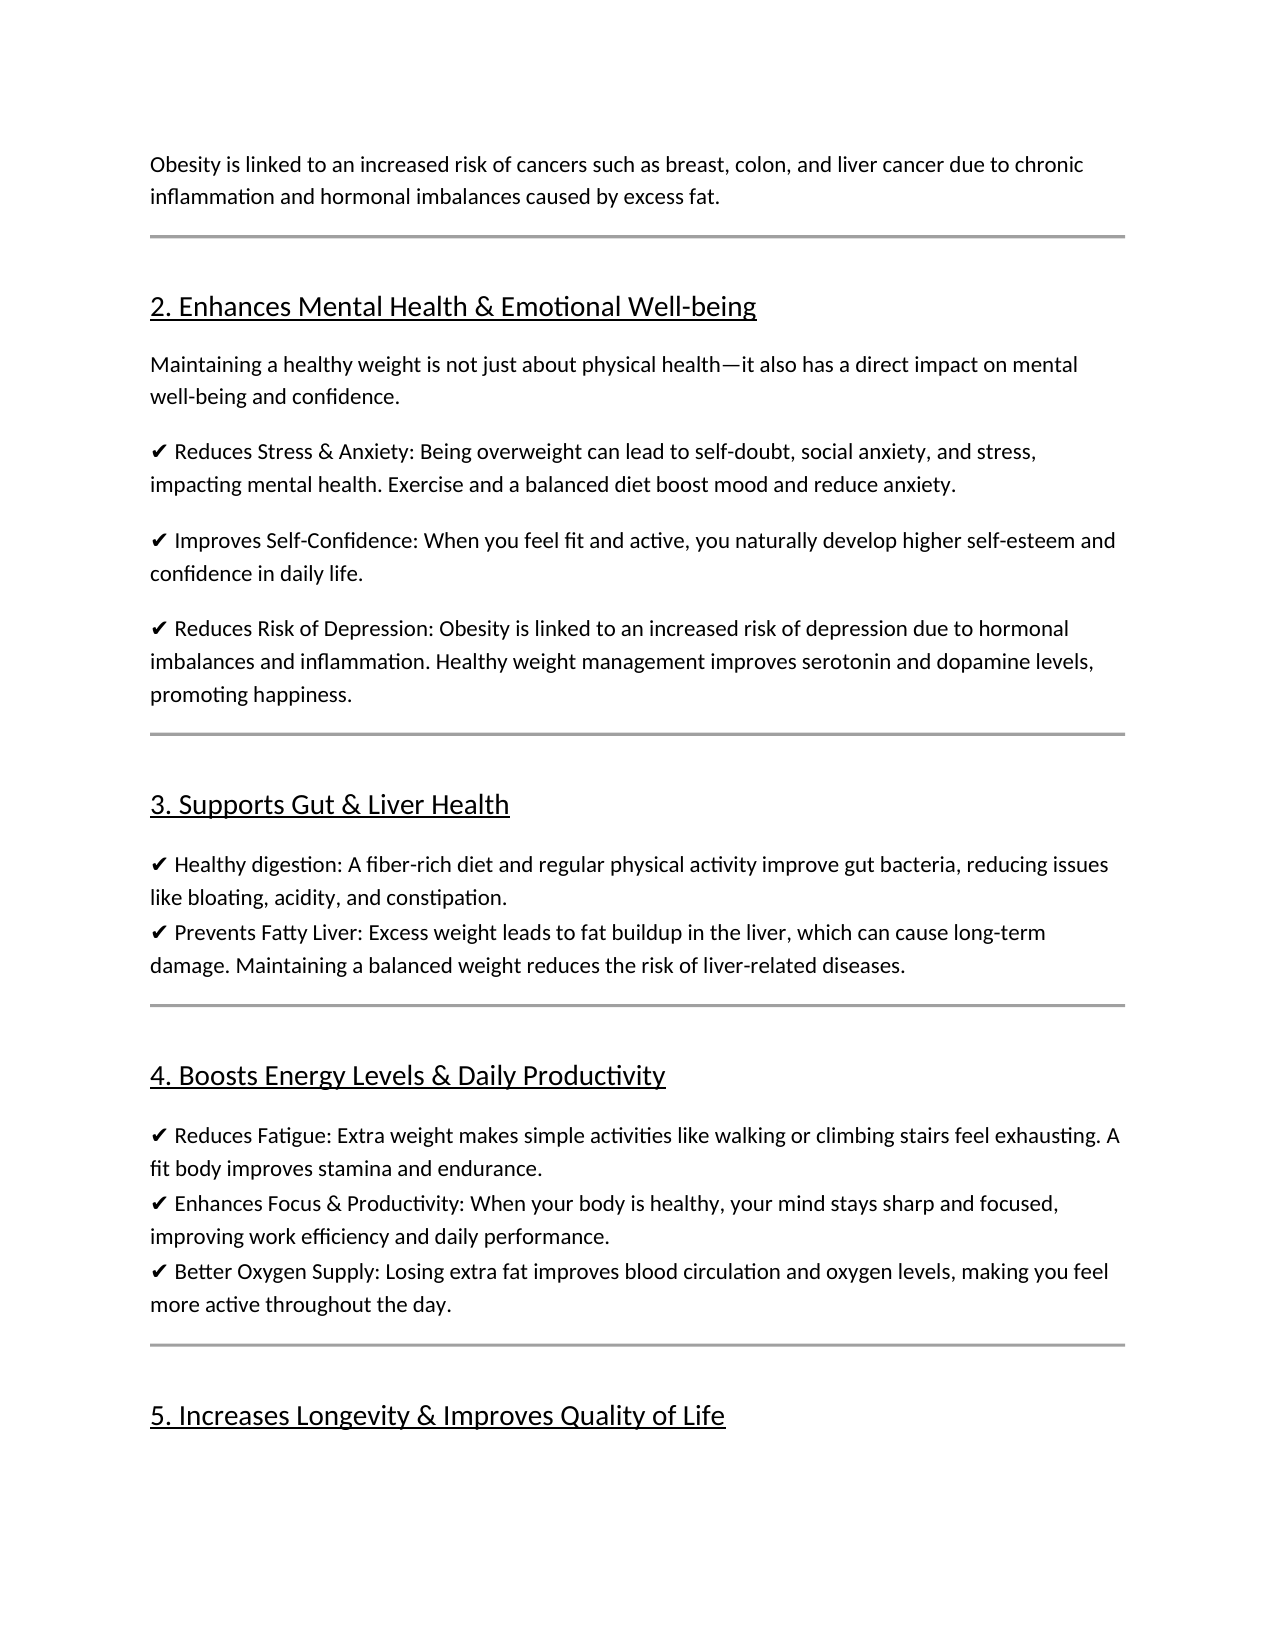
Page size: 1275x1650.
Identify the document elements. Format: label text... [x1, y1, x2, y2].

text 3. Supports Gut & Liver Health [150, 786, 1125, 821]
text ✔ Reduces Risk of Depression: Obesity is linked to an increased risk of depression due to hormonal imbalances and inflammation. Healthy weight management improves serotonin and dopamine levels, promoting happiness. [150, 612, 1125, 708]
text ✔ Improves Self-Confidence: When you feel fit and active, you naturally develop higher self-esteem and confidence in daily life. [150, 524, 1125, 587]
text Obesity is linked to an increased risk of cancers such as breast, colon, and liver cancer due to chronic inflammation and hormonal imbalances caused by excess fat. [150, 150, 1125, 210]
text Maintaining a healthy weight is not just about physical health—it also has a direct impact on mental well-being and confidence. [150, 350, 1125, 410]
text 4. Boosts Energy Levels & Daily Productivity [150, 1057, 1125, 1093]
text ✔ Reduces Stress & Anxiety: Being overweight can lead to self-doubt, social anxiety, and stress, impacting mental health. Exercise and a balanced diet boost mood and reduce anxiety. [150, 435, 1125, 499]
text ✔ Reduces Fatigue: Extra weight makes simple activities like walking or climbing stairs feel exhausting. A fit body improves stamina and endurance. ✔ Enhances Focus & Productivity: When your body is healthy, your mind stays sharp and focused, improving work efficiency and daily performance. ✔ Better Oxygen Supply: Losing extra fat improves blood circulation and oxygen levels, making you feel more active throughout the day. [150, 1119, 1125, 1318]
text ✔ Healthy digestion: A fiber-rich diet and regular physical activity improve gut bacteria, reducing issues like bloating, acidity, and constipation. ✔ Prevents Fatty Liver: Excess weight leads to fat buildup in the liver, which can cause long-term damage. Maintaining a balanced weight reduces the risk of liver-related diseases. [150, 847, 1125, 979]
text 5. Increases Longevity & Improves Quality of Life [150, 1397, 1125, 1432]
text 2. Enhances Mental Health & Emotional Well-being [150, 288, 1125, 324]
